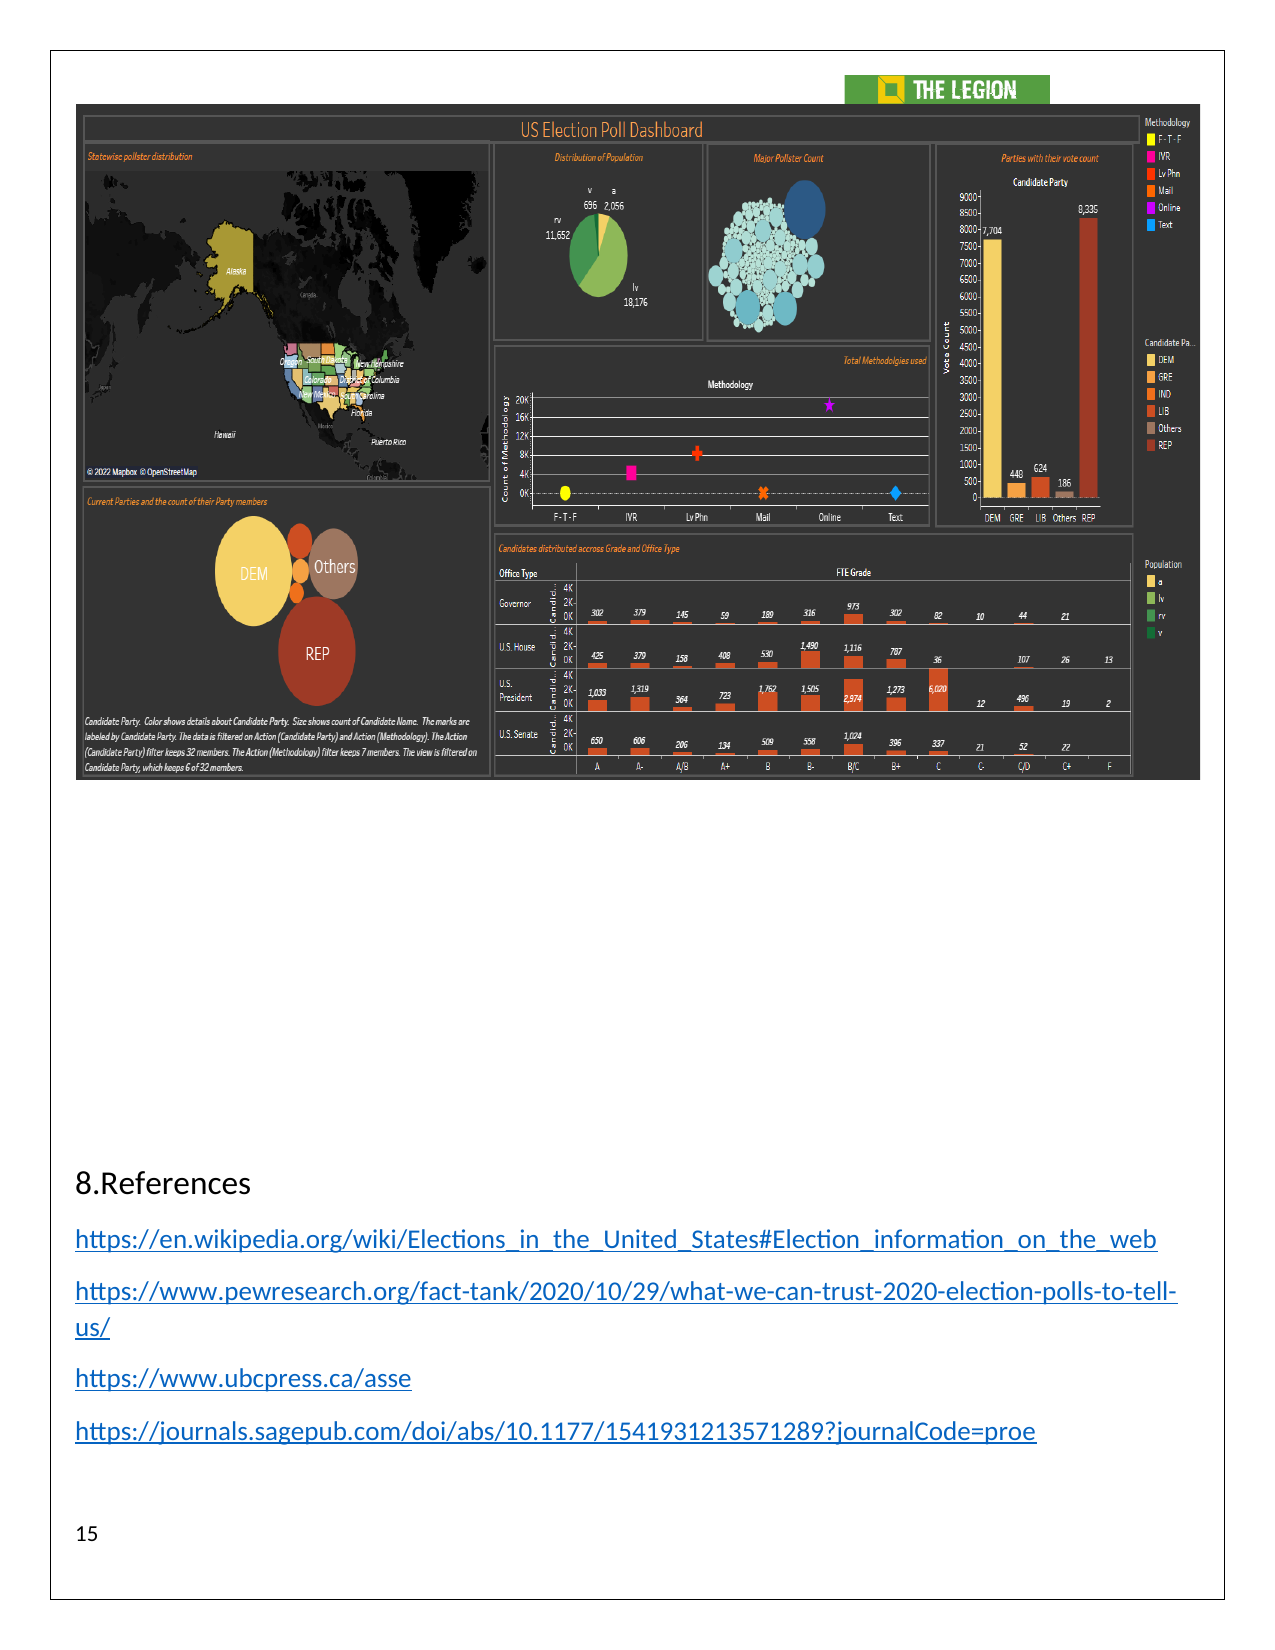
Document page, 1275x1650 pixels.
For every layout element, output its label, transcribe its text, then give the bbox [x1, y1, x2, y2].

text https://en.wikipedia.org/wiki/Elections_in_the_United_States#Election_information_on_the_web [75, 1222, 1200, 1255]
text https://www.ubcpress.ca/asse [75, 1362, 1200, 1395]
text https://journals.sagepub.com/doi/abs/10.1177/1541931213571289?journalCode=proe [75, 1414, 1200, 1447]
picture [75, 75, 1200, 780]
text https://www.pewresearch.org/fact-tank/2020/10/29/what-we-can-trust-2020-election-polls-to-tell-us/ [75, 1274, 1200, 1343]
text 8.References [75, 1162, 1200, 1202]
